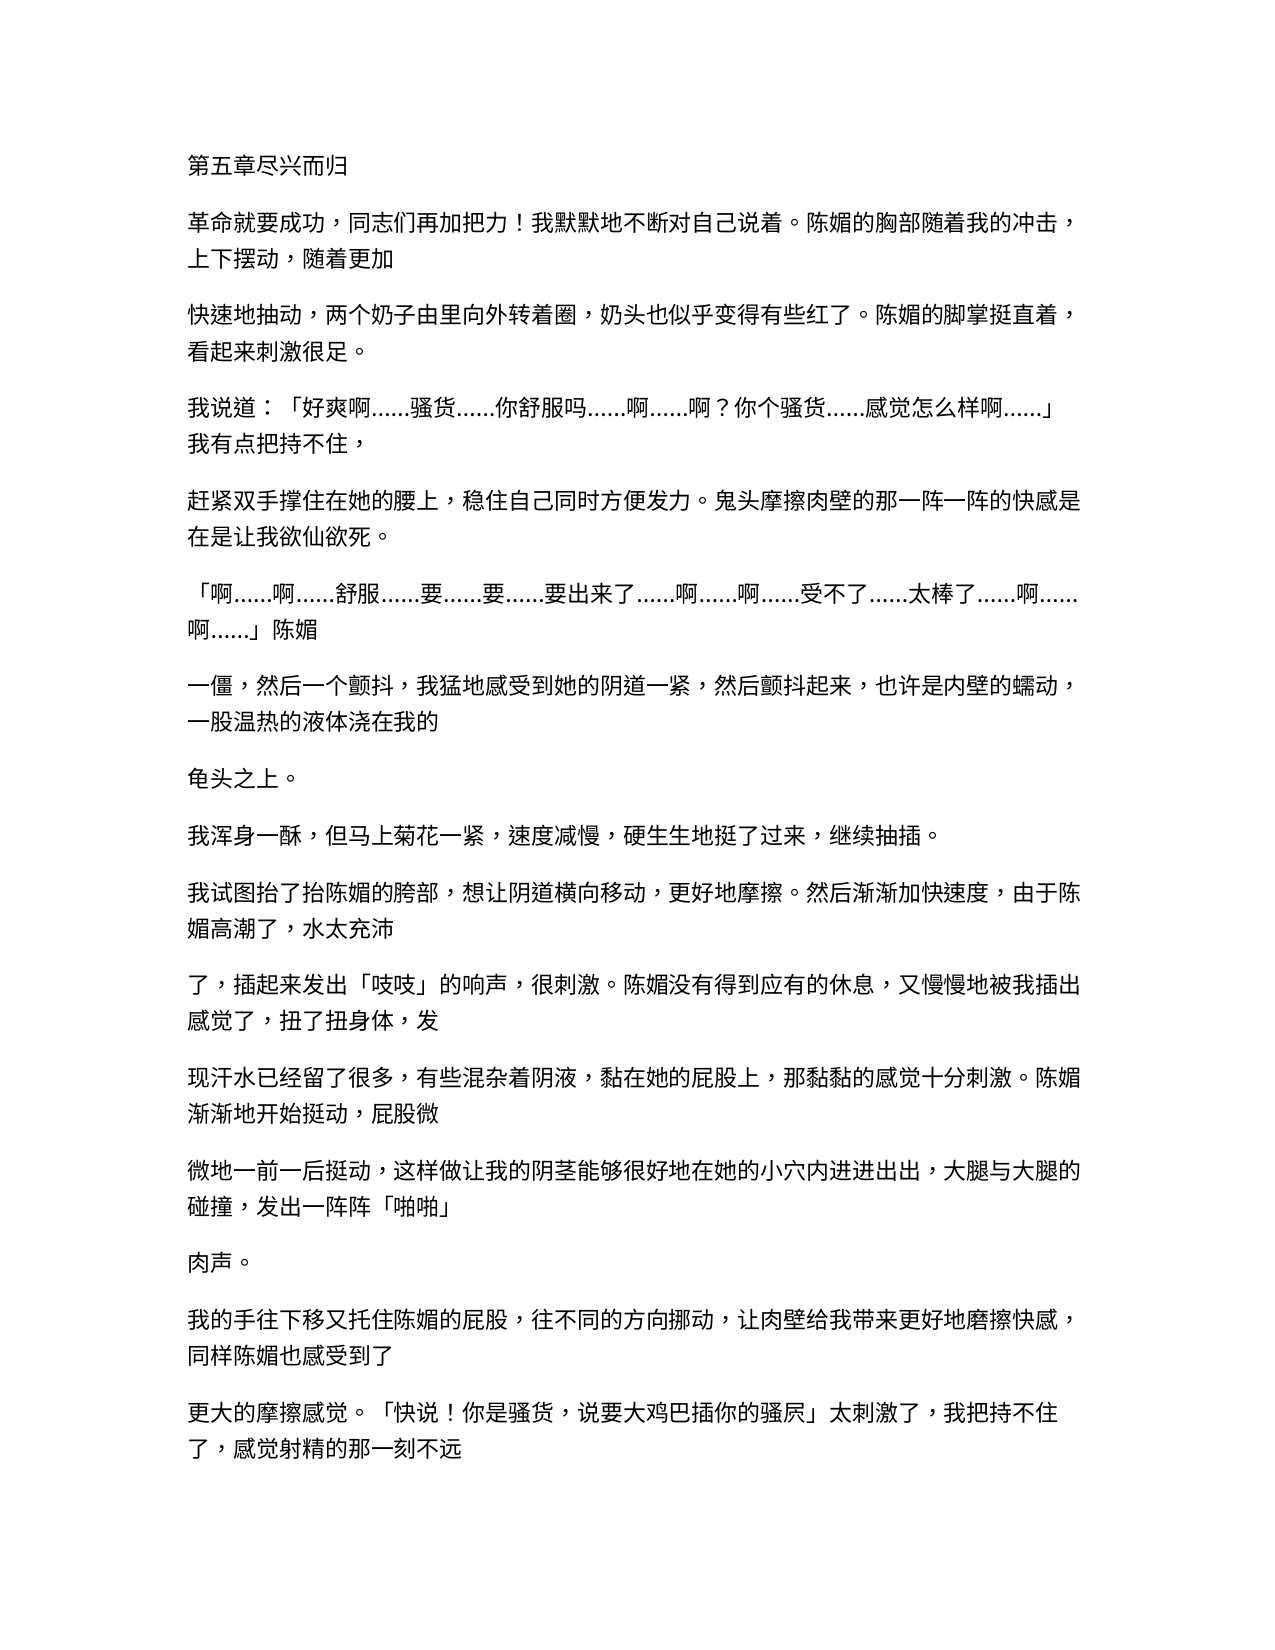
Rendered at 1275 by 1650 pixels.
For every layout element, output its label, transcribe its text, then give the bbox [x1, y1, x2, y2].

text 「啊……啊……舒服……要……要……要出来了……啊……啊……受不了……太棒了……啊……啊……」陈媚 [187, 578, 1087, 645]
text 了，插起来发出「吱吱」的响声，很刺激。陈媚没有得到应有的休息，又慢慢地被我插出感觉了，扭了扭身体，发 [187, 969, 1087, 1036]
text 龟头之上。 [187, 763, 1087, 794]
text 肉声。 [187, 1247, 1087, 1279]
text 我的手往下移又托住陈媚的屁股，往不同的方向挪动，让肉壁给我带来更好地磨擦快感，同样陈媚也感受到了 [187, 1304, 1087, 1371]
text 我浑身一酥，但马上菊花一紧，速度减慢，硬生生地挺了过来，继续抽插。 [187, 820, 1087, 851]
text 赶紧双手撑住在她的腰上，稳住自己同时方便发力。鬼头摩擦肉壁的那一阵一阵的快感是在是让我欲仙欲死。 [187, 485, 1087, 552]
text 微地一前一后挺动，这样做让我的阴茎能够很好地在她的小穴内进进出出，大腿与大腿的碰撞，发出一阵阵「啪啪」 [187, 1155, 1087, 1222]
text 现汗水已经留了很多，有些混杂着阴液，黏在她的屁股上，那黏黏的感觉十分刺激。陈媚渐渐地开始挺动，屁股微 [187, 1062, 1087, 1129]
text 快速地抽动，两个奶子由里向外转着圈，奶头也似乎变得有些红了。陈媚的脚掌挺直着，看起来刺激很足。 [187, 299, 1087, 367]
text 一僵，然后一个颤抖，我猛地感受到她的阴道一紧，然后颤抖起来，也许是内壁的蠕动，一股温热的液体浇在我的 [187, 670, 1087, 737]
text 第五章尽兴而归 [187, 150, 1087, 181]
text 我试图抬了抬陈媚的胯部，想让阴道横向移动，更好地摩擦。然后渐渐加快速度，由于陈媚高潮了，水太充沛 [187, 877, 1087, 944]
text 革命就要成功，同志们再加把力！我默默地不断对自己说着。陈媚的胸部随着我的冲击，上下摆动，随着更加 [187, 207, 1087, 274]
text 更大的摩擦感觉。「快说！你是骚货，说要大鸡巴插你的骚屄」太刺激了，我把持不住了，感觉射精的那一刻不远 [187, 1397, 1087, 1464]
text 我说道：「好爽啊……骚货……你舒服吗……啊……啊？你个骚货……感觉怎么样啊……」我有点把持不住， [187, 392, 1087, 459]
